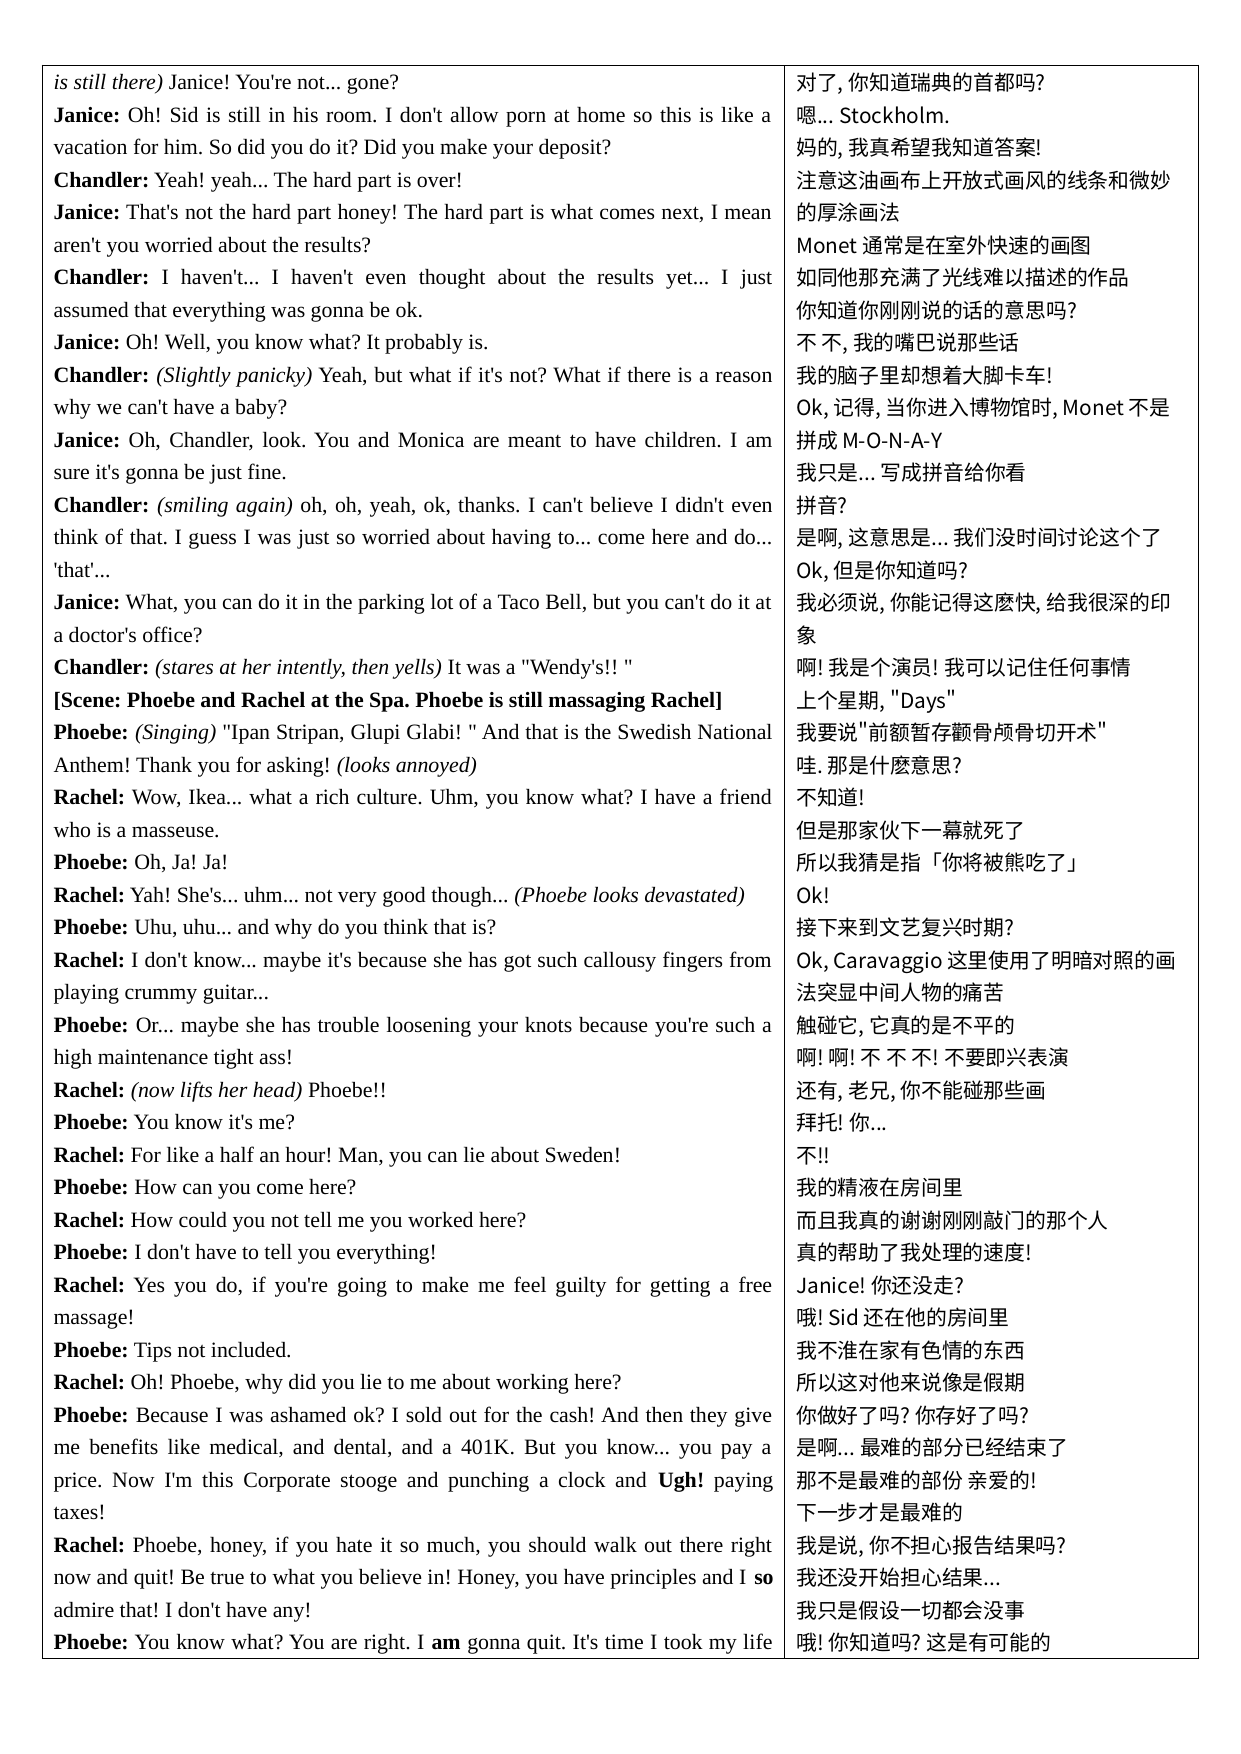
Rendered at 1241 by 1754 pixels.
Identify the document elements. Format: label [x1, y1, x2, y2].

table_header [785, 66, 1198, 1658]
table_header [43, 66, 784, 1658]
